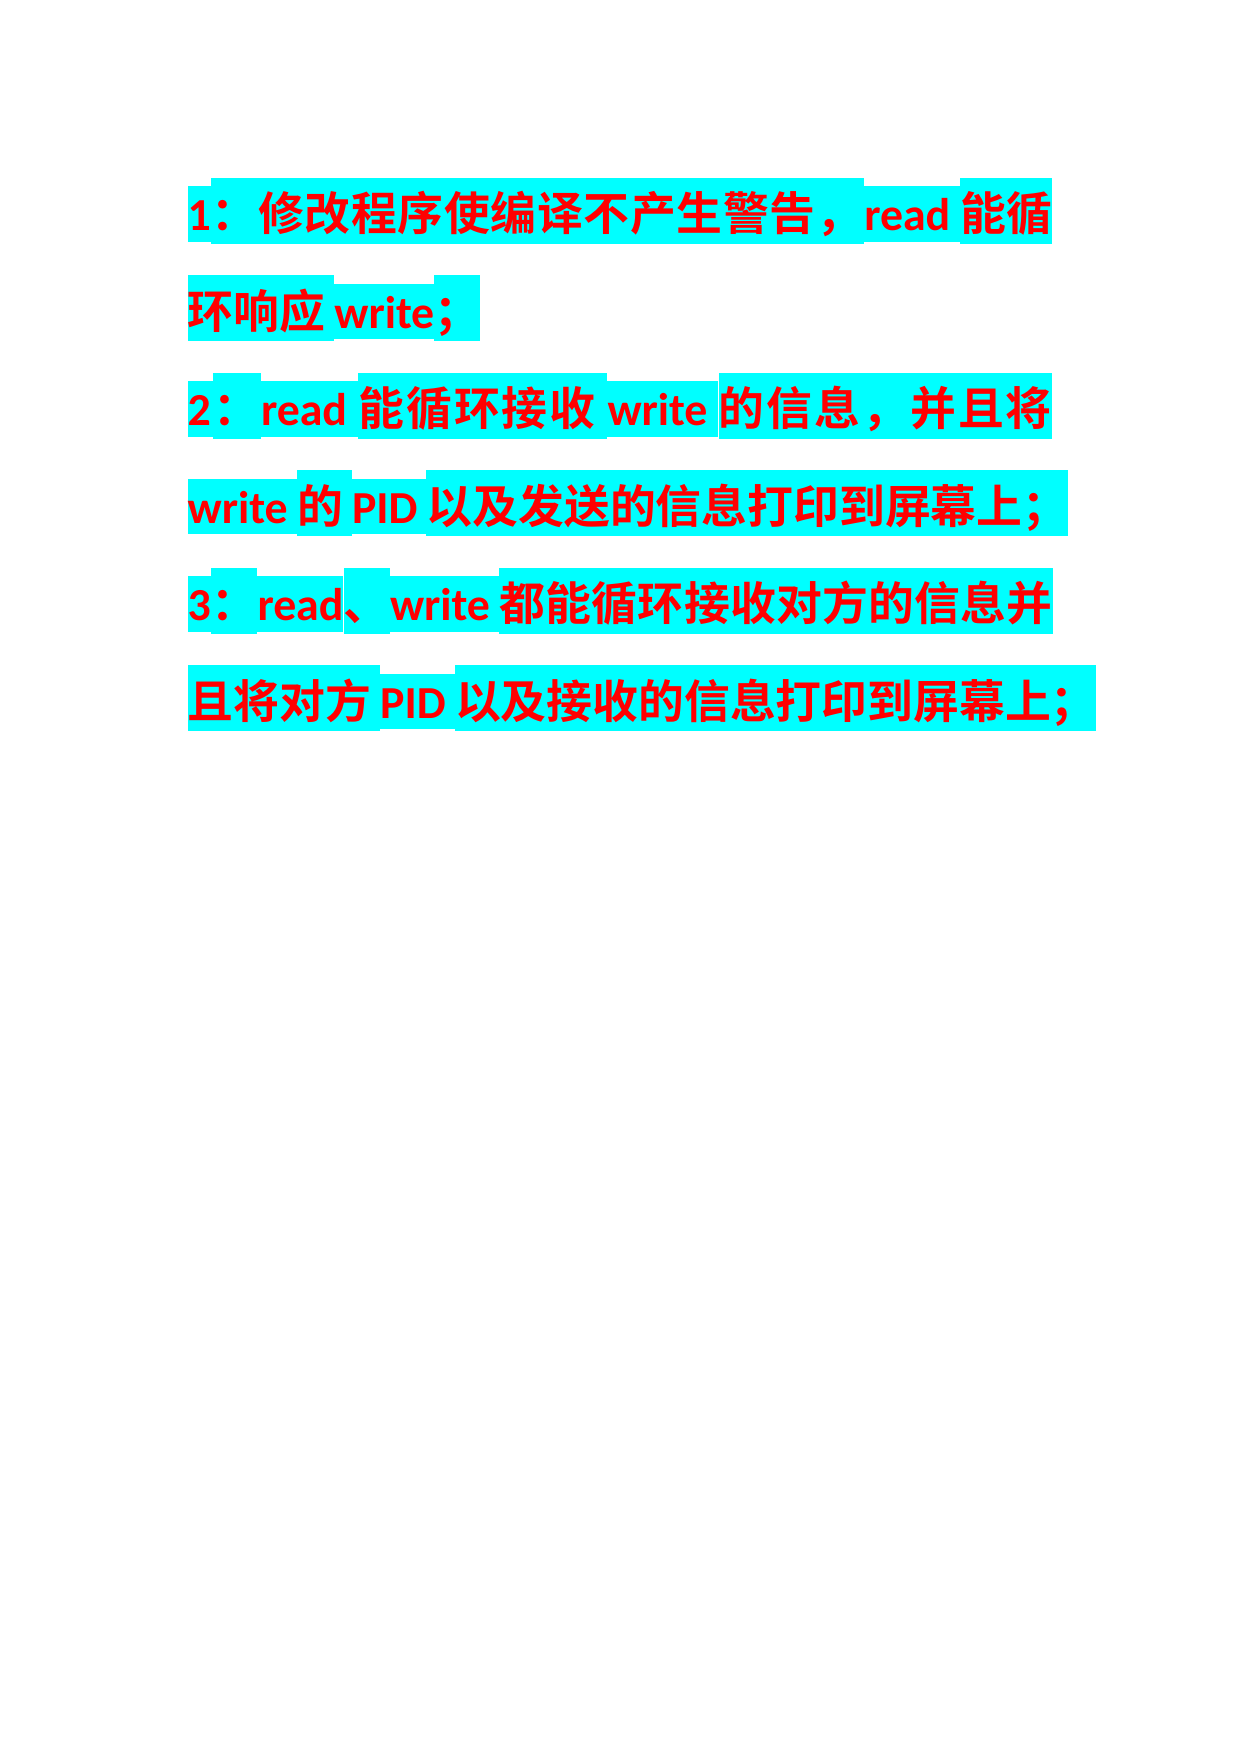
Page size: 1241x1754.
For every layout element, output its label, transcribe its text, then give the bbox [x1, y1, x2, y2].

text 2：read能循环接收write的信息，并且将write的PID以及发送的信息打印到屏幕上； [187, 357, 1053, 501]
text 3：read、write都能循环接收对方的信息并且将对方PID以及接收的信息打印到屏幕上； [187, 552, 1053, 747]
text 1：修改程序使编译不产生警告，read能循环响应write； [187, 162, 1053, 357]
text 2：read能循环接收write的信息，并且将write的PID以及发送的信息打印到屏幕上； [187, 502, 1053, 552]
